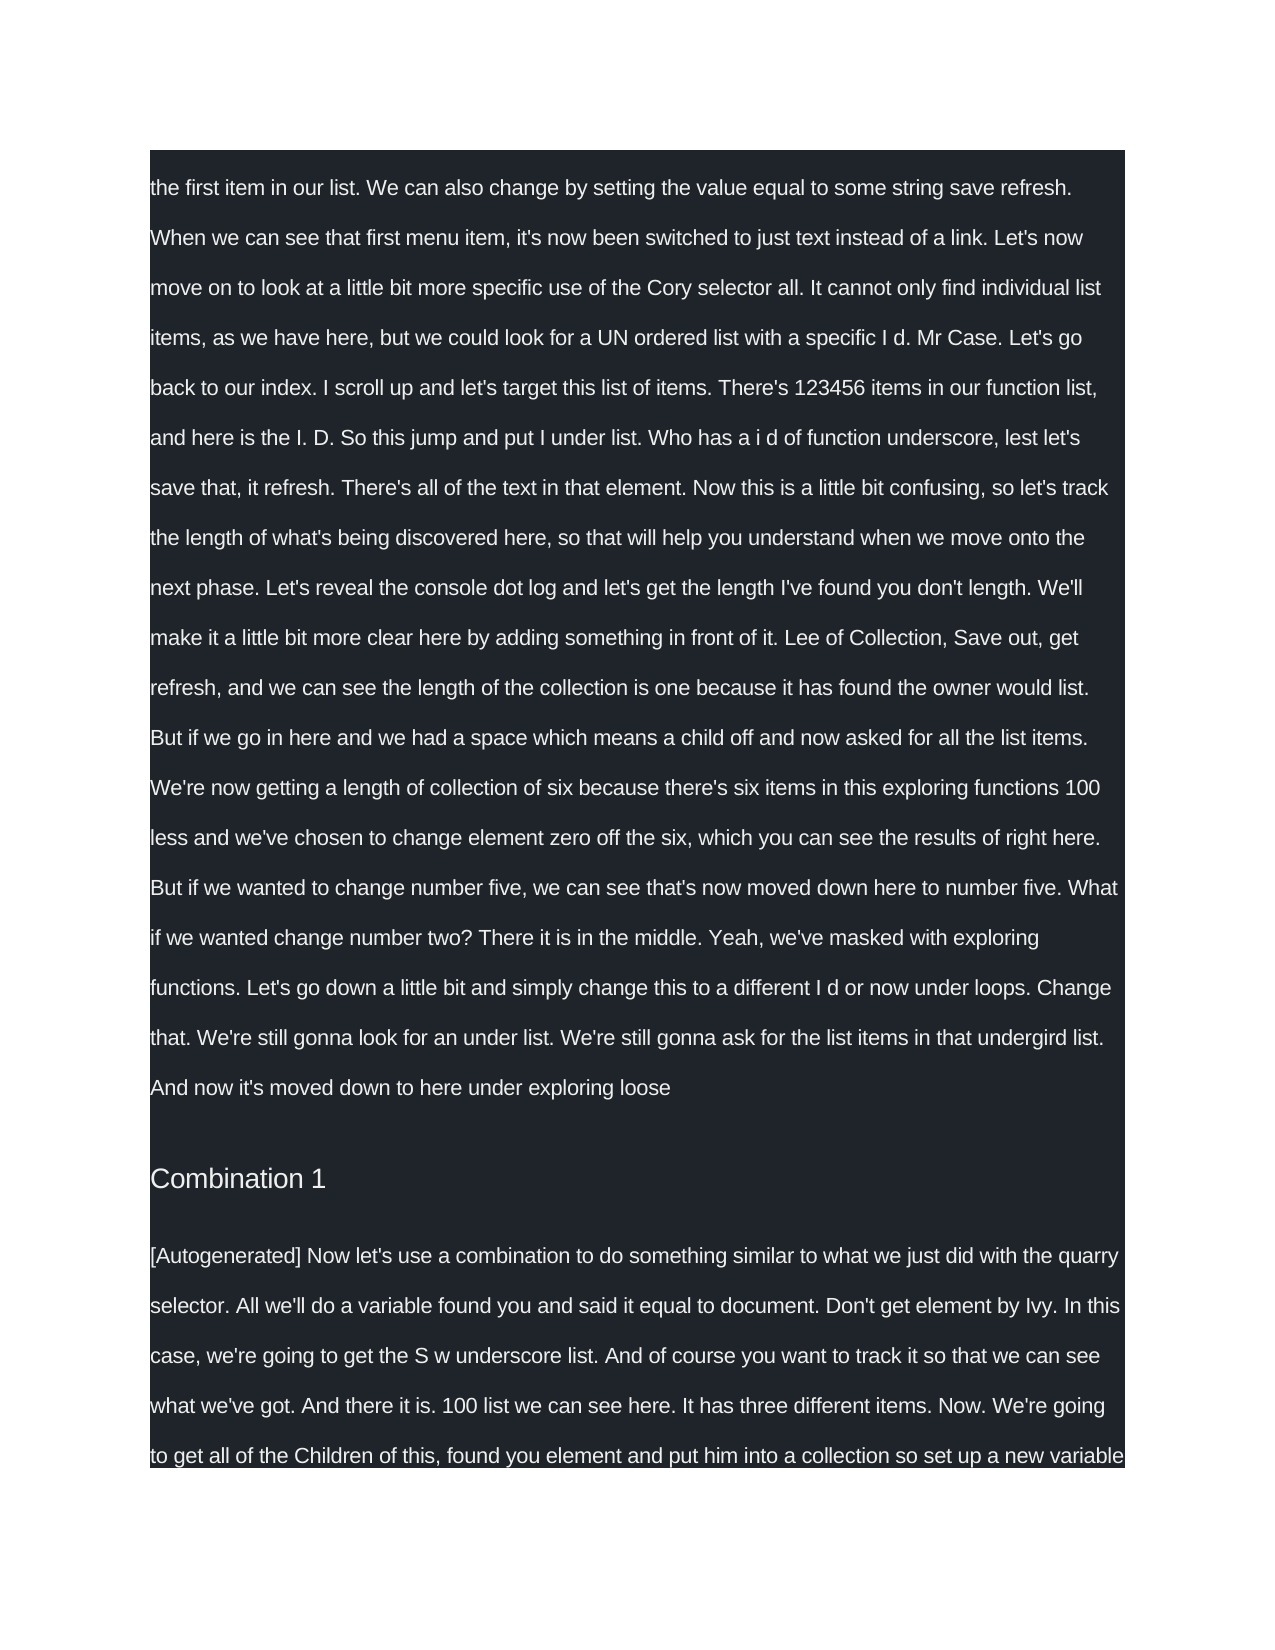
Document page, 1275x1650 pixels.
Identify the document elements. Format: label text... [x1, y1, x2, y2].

text Combination 1 [150, 1162, 1125, 1195]
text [150, 150, 1125, 1100]
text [150, 1218, 1125, 1468]
